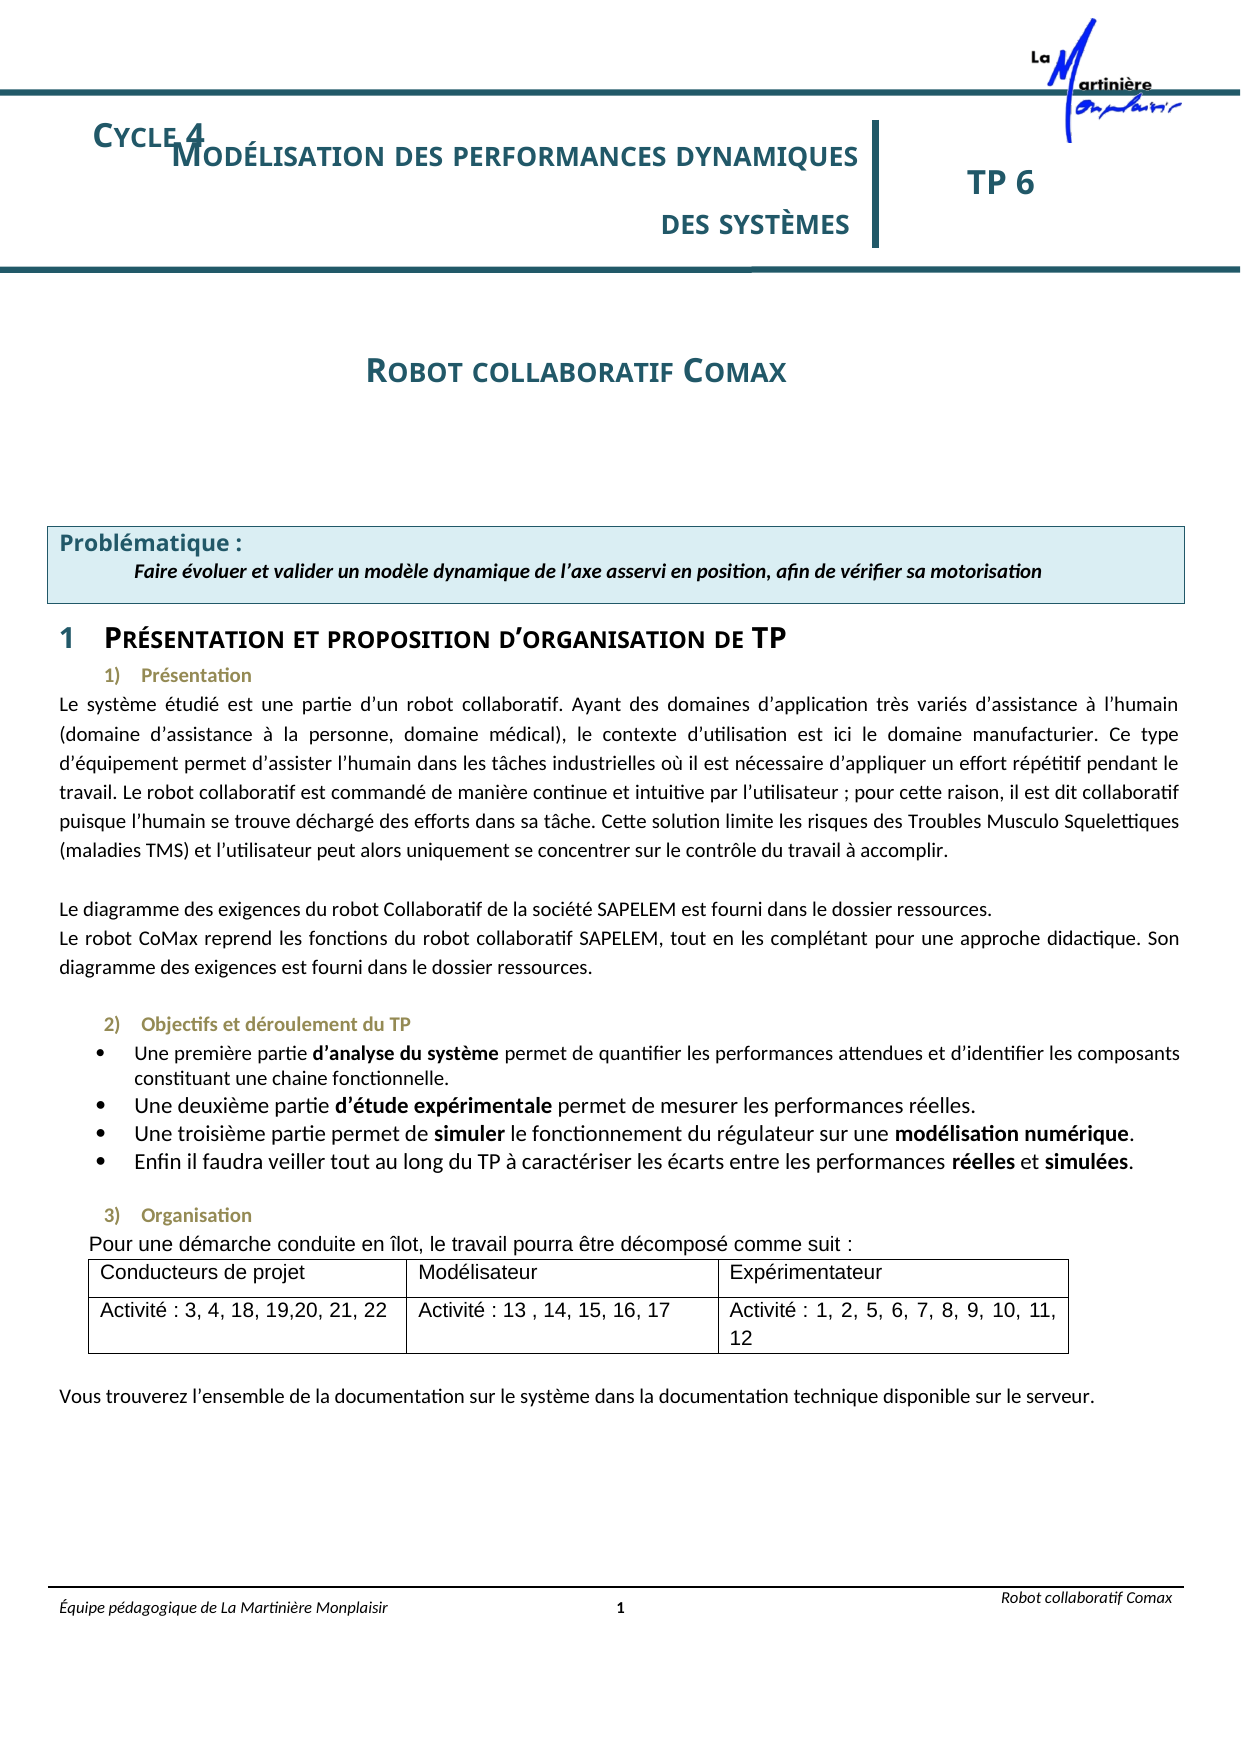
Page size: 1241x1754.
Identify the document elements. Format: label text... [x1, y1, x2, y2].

list Organisation [103, 1202, 1181, 1228]
list Une deuxième partie d’étude expérimentale permet de mesurer les performances réelles. [97, 1091, 1181, 1119]
table_header Conducteurs de projet [89, 1260, 406, 1297]
text Pour une démarche conduite en îlot, le travail pourra être décomposé comme suit : [59, 1232, 1181, 1256]
text Le diagramme des exigences du robot Collaboratif de la société SAPELEM est fourni dans le dossier ressources. [59, 896, 1181, 921]
table_cell Activité : 3, 4, 18, 19,20, 21, 22 [89, 1298, 406, 1353]
text Vous trouverez l’ensemble de la documentation sur le système dans la documentation technique disponible sur le serveur. [59, 1383, 1181, 1409]
text Le robot CoMax reprend les fonctions du robot collaboratif SAPELEM, tout en les complétant pour une approche didactique. Son diagramme des exigences est fourni dans le dossier ressources. [59, 925, 1181, 979]
text Le système étudié est une partie d’un robot collaboratif. Ayant des domaines d’application très variés d’assistance à l’humain (domaine d’assistance à la personne, domaine médical), le contexte d’utilisation est ici le domaine manufacturier. Ce type d’équipement permet d’assister l’humain dans les tâches industrielles où il est nécessaire d’appliquer un effort répétitif pendant le travail. Le robot collaboratif est commandé de manière continue et intuitive par l’utilisateur ; pour cette raison, il est dit collaboratif puisque l’humain se trouve déchargé des efforts dans sa tâche. Cette solution limite les risques des Troubles Musculo Squelettiques (maladies TMS) et l’utilisateur peut alors uniquement se concentrer sur le contrôle du travail à accomplir. [59, 692, 1181, 863]
table_header Expérimentateur [719, 1260, 1068, 1297]
picture [1030, 18, 1182, 143]
list Présentation [103, 662, 1181, 688]
table_header Problématique : Faire évoluer et valider un modèle dynamique de l’axe asservi en position, afin de vérifier sa motorisation [48, 527, 1184, 603]
list Une première partie d’analyse du système permet de quantifier les performances attendues et d’identifier les composants constituant une chaine fonctionnelle. [97, 1040, 1181, 1091]
subtitle Présentation et proposition d’organisation de TP [58, 617, 1181, 657]
list Enfin il faudra veiller tout au long du TP à caractériser les écarts entre les performances réelles et simulées. [97, 1147, 1181, 1175]
table_cell Activité : 1, 2, 5, 6, 7, 8, 9, 10, 11, 12 [719, 1298, 1068, 1353]
list Une troisième partie permet de simuler le fonctionnement du régulateur sur une modélisation numérique. [97, 1119, 1181, 1147]
list Objectifs et déroulement du TP [103, 1011, 1181, 1036]
table_header Modélisateur [407, 1260, 718, 1297]
table_cell Activité : 13 , 14, 15, 16, 17 [407, 1298, 718, 1353]
